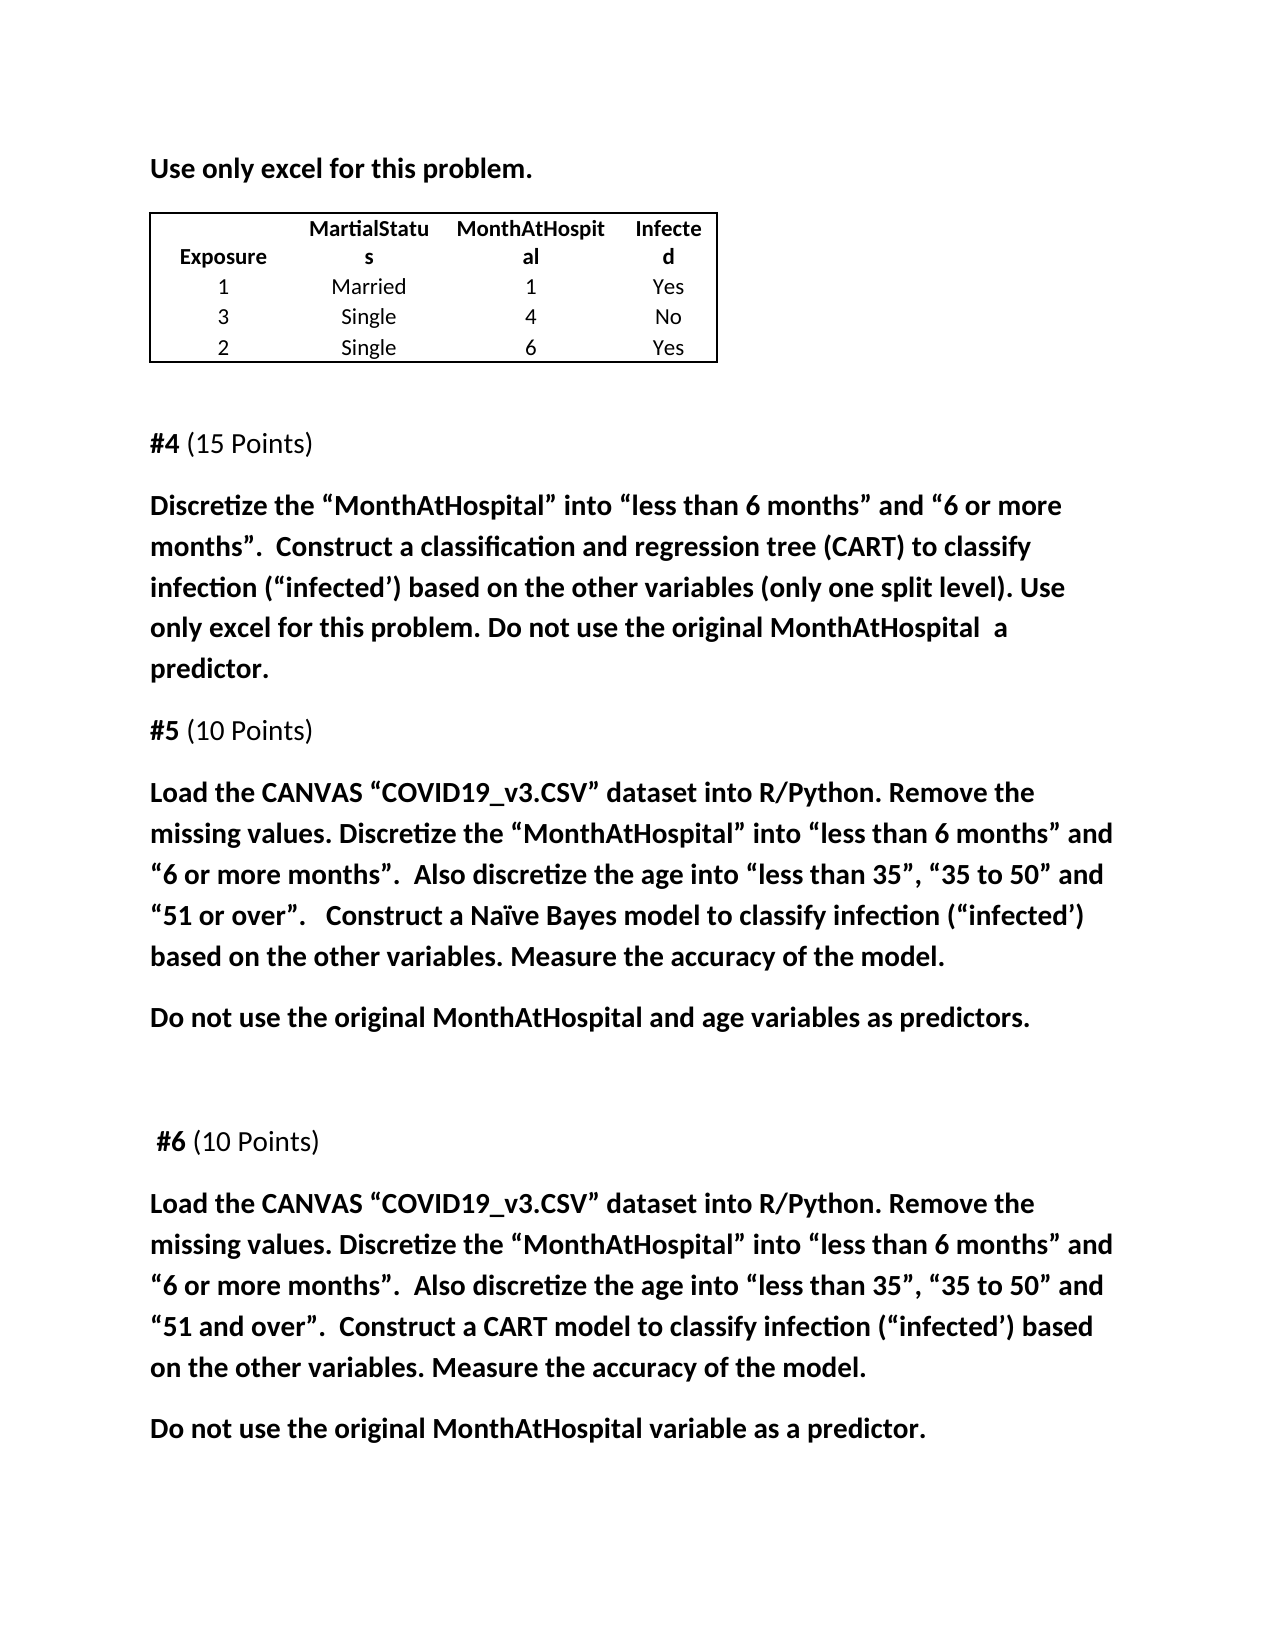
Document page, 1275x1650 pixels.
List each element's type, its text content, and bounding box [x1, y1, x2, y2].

text Do not use the original MonthAtHospital variable as a predictor. [150, 1410, 1125, 1446]
text #6 (10 Points) [150, 1123, 1125, 1159]
table_cell Yes [620, 270, 716, 300]
table_cell 1 [151, 270, 297, 300]
text Load the CANVAS “COVID19_v3.CSV” dataset into R/Python. Remove the missing values. Discretize the “MonthAtHospital” into “less than 6 months” and “6 or more months”. Also discretize the age into “less than 35”, “35 to 50” and “51 or over”. Construct a Naïve Bayes model to classify infection (“infected’) based on the other variables. Measure the accuracy of the model. [150, 774, 1125, 973]
table_cell Single [297, 300, 441, 330]
text Use only excel for this problem. [150, 150, 1125, 186]
table_cell 6 [441, 330, 620, 361]
table_cell 2 [151, 330, 297, 361]
table_cell 4 [441, 300, 620, 330]
table_header Infected [620, 214, 716, 270]
text Discretize the “MonthAtHospital” into “less than 6 months” and “6 or more months”. Construct a classification and regression tree (CART) to classify infection (“infected’) based on the other variables (only one split level). Use only excel for this problem. Do not use the original MonthAtHospital a predictor. [150, 487, 1125, 686]
text Load the CANVAS “COVID19_v3.CSV” dataset into R/Python. Remove the missing values. Discretize the “MonthAtHospital” into “less than 6 months” and “6 or more months”. Also discretize the age into “less than 35”, “35 to 50” and “51 and over”. Construct a CART model to classify infection (“infected’) based on the other variables. Measure the accuracy of the model. [150, 1185, 1125, 1384]
table_cell 1 [441, 270, 620, 300]
table_header MonthAtHospital [441, 214, 620, 270]
text #5 (10 Points) [150, 712, 1125, 748]
text #4 (15 Points) [150, 425, 1125, 461]
table_cell 3 [151, 300, 297, 330]
table_cell Yes [620, 330, 716, 361]
table_header Exposure [151, 214, 297, 270]
text Do not use the original MonthAtHospital and age variables as predictors. [150, 999, 1125, 1035]
table_cell No [620, 300, 716, 330]
table_cell Married [297, 270, 441, 300]
table_cell Single [297, 330, 441, 361]
table_header MartialStatus [297, 214, 441, 270]
